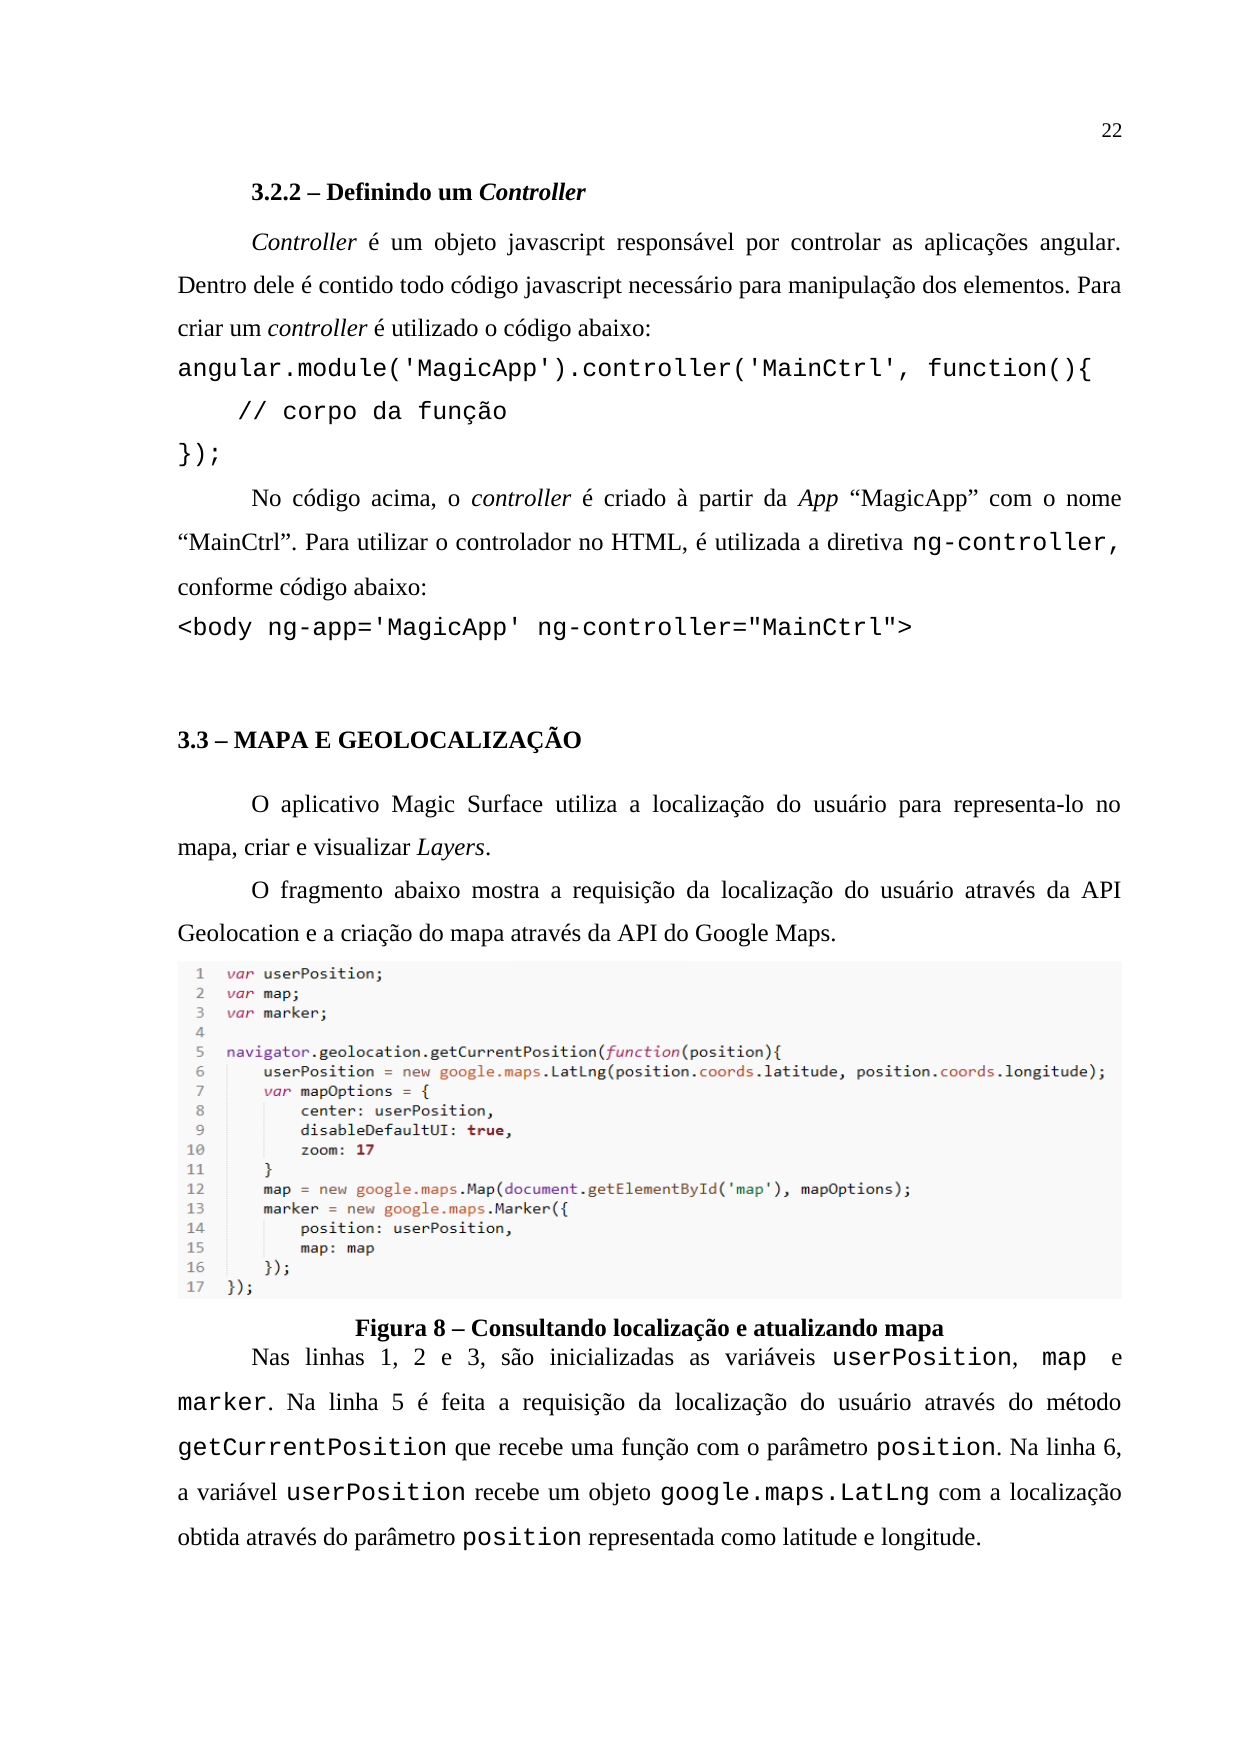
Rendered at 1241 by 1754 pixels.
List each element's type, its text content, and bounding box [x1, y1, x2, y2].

text O fragmento abaixo mostra a requisição da localização do usuário através da API Geolocation e a criação do mapa através da API do Google Maps. [177, 875, 1122, 947]
text angular.module('MagicApp').controller('MainCtrl', function(){ [177, 356, 1122, 384]
text No código acima, o controller é criado à partir da App “MagicApp” com o nome “MainCtrl”. Para utilizar o controlador no HTML, é utilizada a diretiva ng-controller, conforme código abaixo: [177, 483, 1122, 601]
text Nas linhas 1, 2 e 3, são inicializadas as variáveis userPosition, map e marker. Na linha 5 é feita a requisição da localização do usuário através do método getCurrentPosition que recebe uma função com o parâmetro position. Na linha 6, a variável userPosition recebe um objeto google.maps.LatLng com a localização obtida através do parâmetro position representada como latitude e longitude. [177, 1342, 1122, 1553]
subtitle 3.3 – MAPA E GEOLOCALIZAÇÃO [177, 725, 1122, 754]
text // corpo da função [177, 398, 1122, 427]
text O aplicativo Magic Surface utiliza a localização do usuário para representa-lo no mapa, criar e visualizar Layers. [177, 789, 1122, 861]
text <body ng-app='MagicApp' ng-controller="MainCtrl"> [177, 615, 1122, 643]
picture [177, 961, 1123, 1299]
text Controller é um objeto javascript responsável por controlar as aplicações angular. Dentro dele é contido todo código javascript necessário para manipulação dos elementos. Para criar um controller é utilizado o código abaixo: [177, 227, 1122, 342]
subtitle 3.2.2 – Definindo um Controller [177, 177, 1122, 206]
text Figura 8 – Consultando localização e atualizando mapa [177, 1313, 1122, 1342]
text }); [177, 441, 1122, 469]
